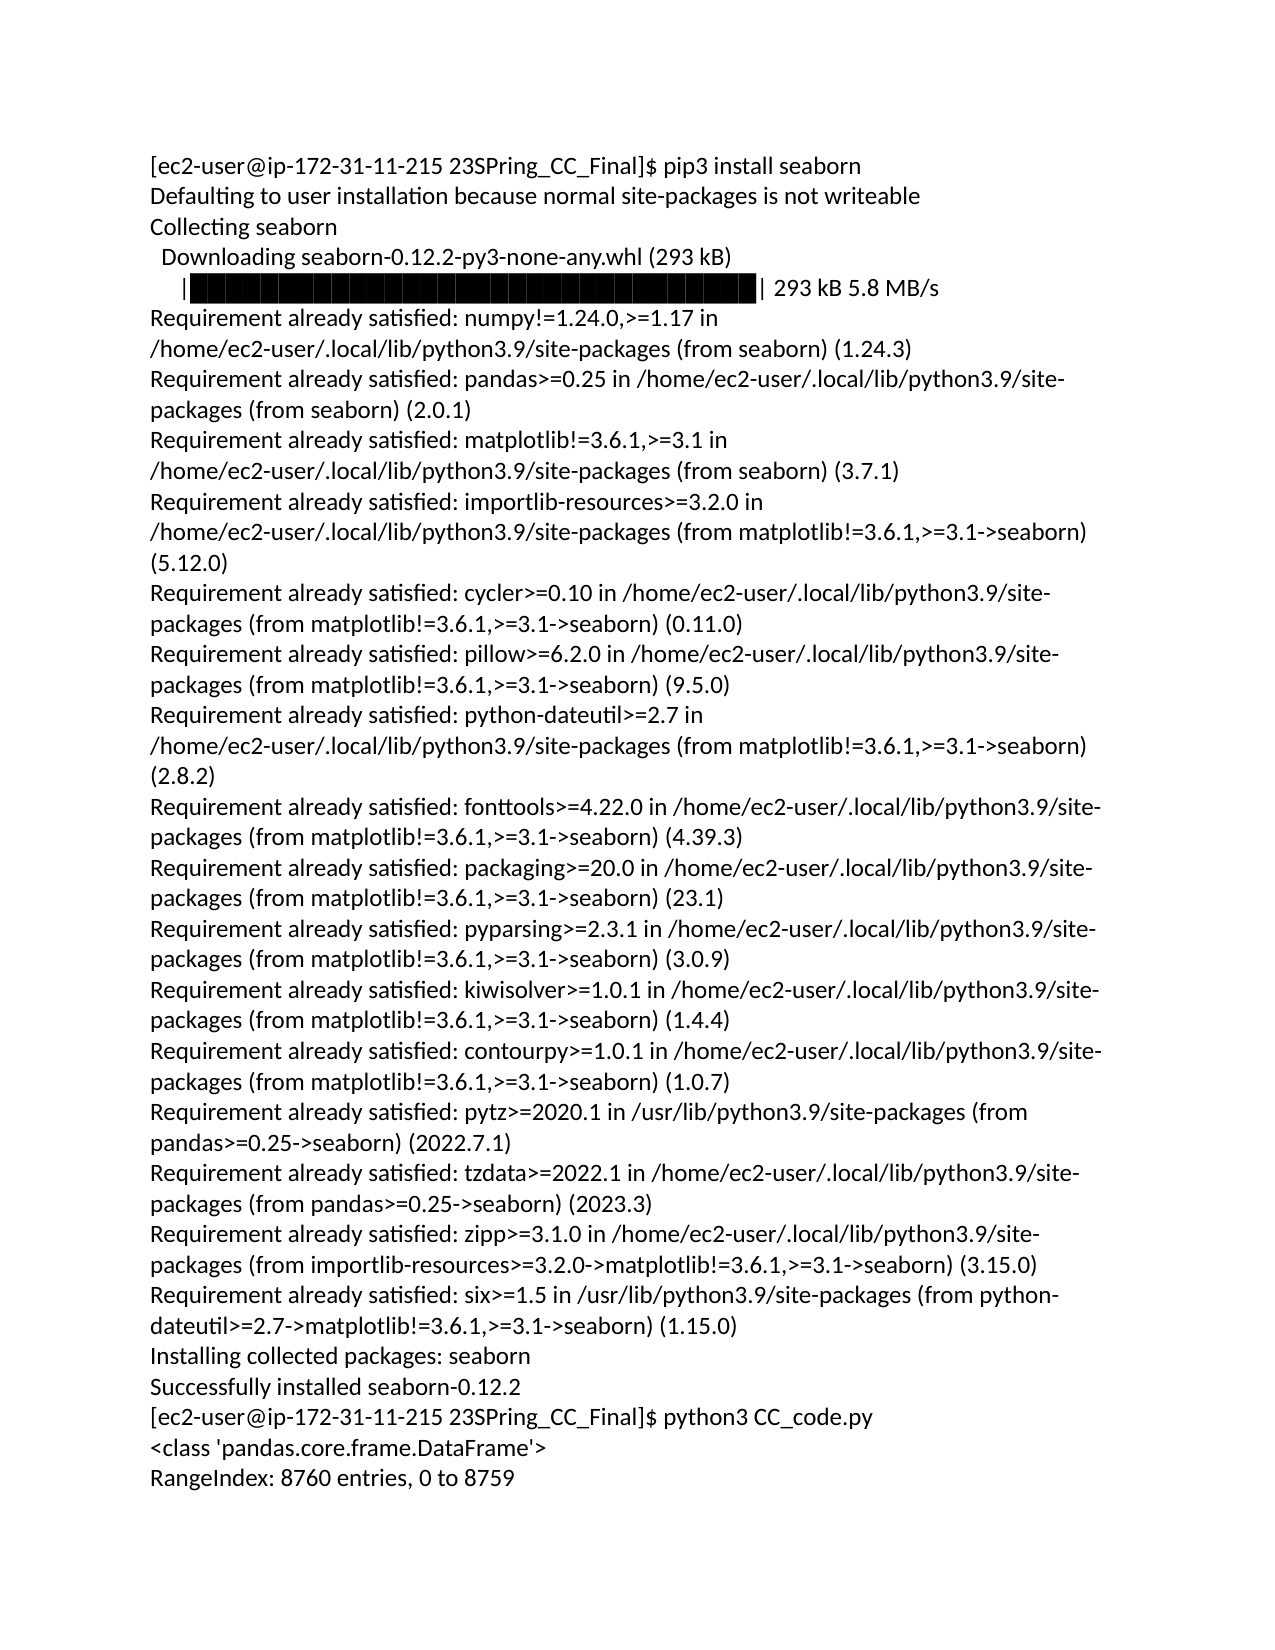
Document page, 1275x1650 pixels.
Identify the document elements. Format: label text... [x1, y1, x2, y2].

text Requirement already satisfied: matplotlib!=3.6.1,>=3.1 in /home/ec2-user/.local/lib/python3.9/site-packages (from seaborn) (3.7.1) [150, 425, 1125, 486]
text Requirement already satisfied: pillow>=6.2.0 in /home/ec2-user/.local/lib/python3.9/site-packages (from matplotlib!=3.6.1,>=3.1->seaborn) (9.5.0) [150, 638, 1125, 699]
text Installing collected packages: seaborn [150, 1340, 1125, 1371]
text Requirement already satisfied: pytz>=2020.1 in /usr/lib/python3.9/site-packages (from pandas>=0.25->seaborn) (2022.7.1) [150, 1096, 1125, 1157]
text Requirement already satisfied: kiwisolver>=1.0.1 in /home/ec2-user/.local/lib/python3.9/site-packages (from matplotlib!=3.6.1,>=3.1->seaborn) (1.4.4) [150, 974, 1125, 1035]
text Collecting seaborn [150, 211, 1125, 242]
text Requirement already satisfied: pandas>=0.25 in /home/ec2-user/.local/lib/python3.9/site-packages (from seaborn) (2.0.1) [150, 364, 1125, 425]
text Requirement already satisfied: fonttools>=4.22.0 in /home/ec2-user/.local/lib/python3.9/site-packages (from matplotlib!=3.6.1,>=3.1->seaborn) (4.39.3) [150, 791, 1125, 852]
text Downloading seaborn-0.12.2-py3-none-any.whl (293 kB) [150, 242, 1125, 272]
text Requirement already satisfied: zipp>=3.1.0 in /home/ec2-user/.local/lib/python3.9/site-packages (from importlib-resources>=3.2.0->matplotlib!=3.6.1,>=3.1->seaborn) (3.15.0) [150, 1218, 1125, 1279]
text Requirement already satisfied: importlib-resources>=3.2.0 in /home/ec2-user/.local/lib/python3.9/site-packages (from matplotlib!=3.6.1,>=3.1->seaborn) (5.12.0) [150, 486, 1125, 577]
text Successfully installed seaborn-0.12.2 [150, 1371, 1125, 1401]
text Requirement already satisfied: six>=1.5 in /usr/lib/python3.9/site-packages (from python-dateutil>=2.7->matplotlib!=3.6.1,>=3.1->seaborn) (1.15.0) [150, 1279, 1125, 1340]
text Requirement already satisfied: contourpy>=1.0.1 in /home/ec2-user/.local/lib/python3.9/site-packages (from matplotlib!=3.6.1,>=3.1->seaborn) (1.0.7) [150, 1035, 1125, 1096]
text Defaulting to user installation because normal site-packages is not writeable [150, 181, 1125, 211]
text [ec2-user@ip-172-31-11-215 23SPring_CC_Final]$ pip3 install seaborn [150, 150, 1125, 181]
text Requirement already satisfied: pyparsing>=2.3.1 in /home/ec2-user/.local/lib/python3.9/site-packages (from matplotlib!=3.6.1,>=3.1->seaborn) (3.0.9) [150, 913, 1125, 974]
text [ec2-user@ip-172-31-11-215 23SPring_CC_Final]$ python3 CC_code.py [150, 1401, 1125, 1432]
text Requirement already satisfied: numpy!=1.24.0,>=1.17 in /home/ec2-user/.local/lib/python3.9/site-packages (from seaborn) (1.24.3) [150, 303, 1125, 364]
text RangeIndex: 8760 entries, 0 to 8759 [150, 1462, 1125, 1493]
text Requirement already satisfied: packaging>=20.0 in /home/ec2-user/.local/lib/python3.9/site-packages (from matplotlib!=3.6.1,>=3.1->seaborn) (23.1) [150, 852, 1125, 913]
text Requirement already satisfied: cycler>=0.10 in /home/ec2-user/.local/lib/python3.9/site-packages (from matplotlib!=3.6.1,>=3.1->seaborn) (0.11.0) [150, 577, 1125, 638]
text <class 'pandas.core.frame.DataFrame'> [150, 1432, 1125, 1462]
text |████████████████████████████████| 293 kB 5.8 MB/s [150, 272, 1125, 303]
text Requirement already satisfied: python-dateutil>=2.7 in /home/ec2-user/.local/lib/python3.9/site-packages (from matplotlib!=3.6.1,>=3.1->seaborn) (2.8.2) [150, 699, 1125, 791]
text Requirement already satisfied: tzdata>=2022.1 in /home/ec2-user/.local/lib/python3.9/site-packages (from pandas>=0.25->seaborn) (2023.3) [150, 1157, 1125, 1218]
